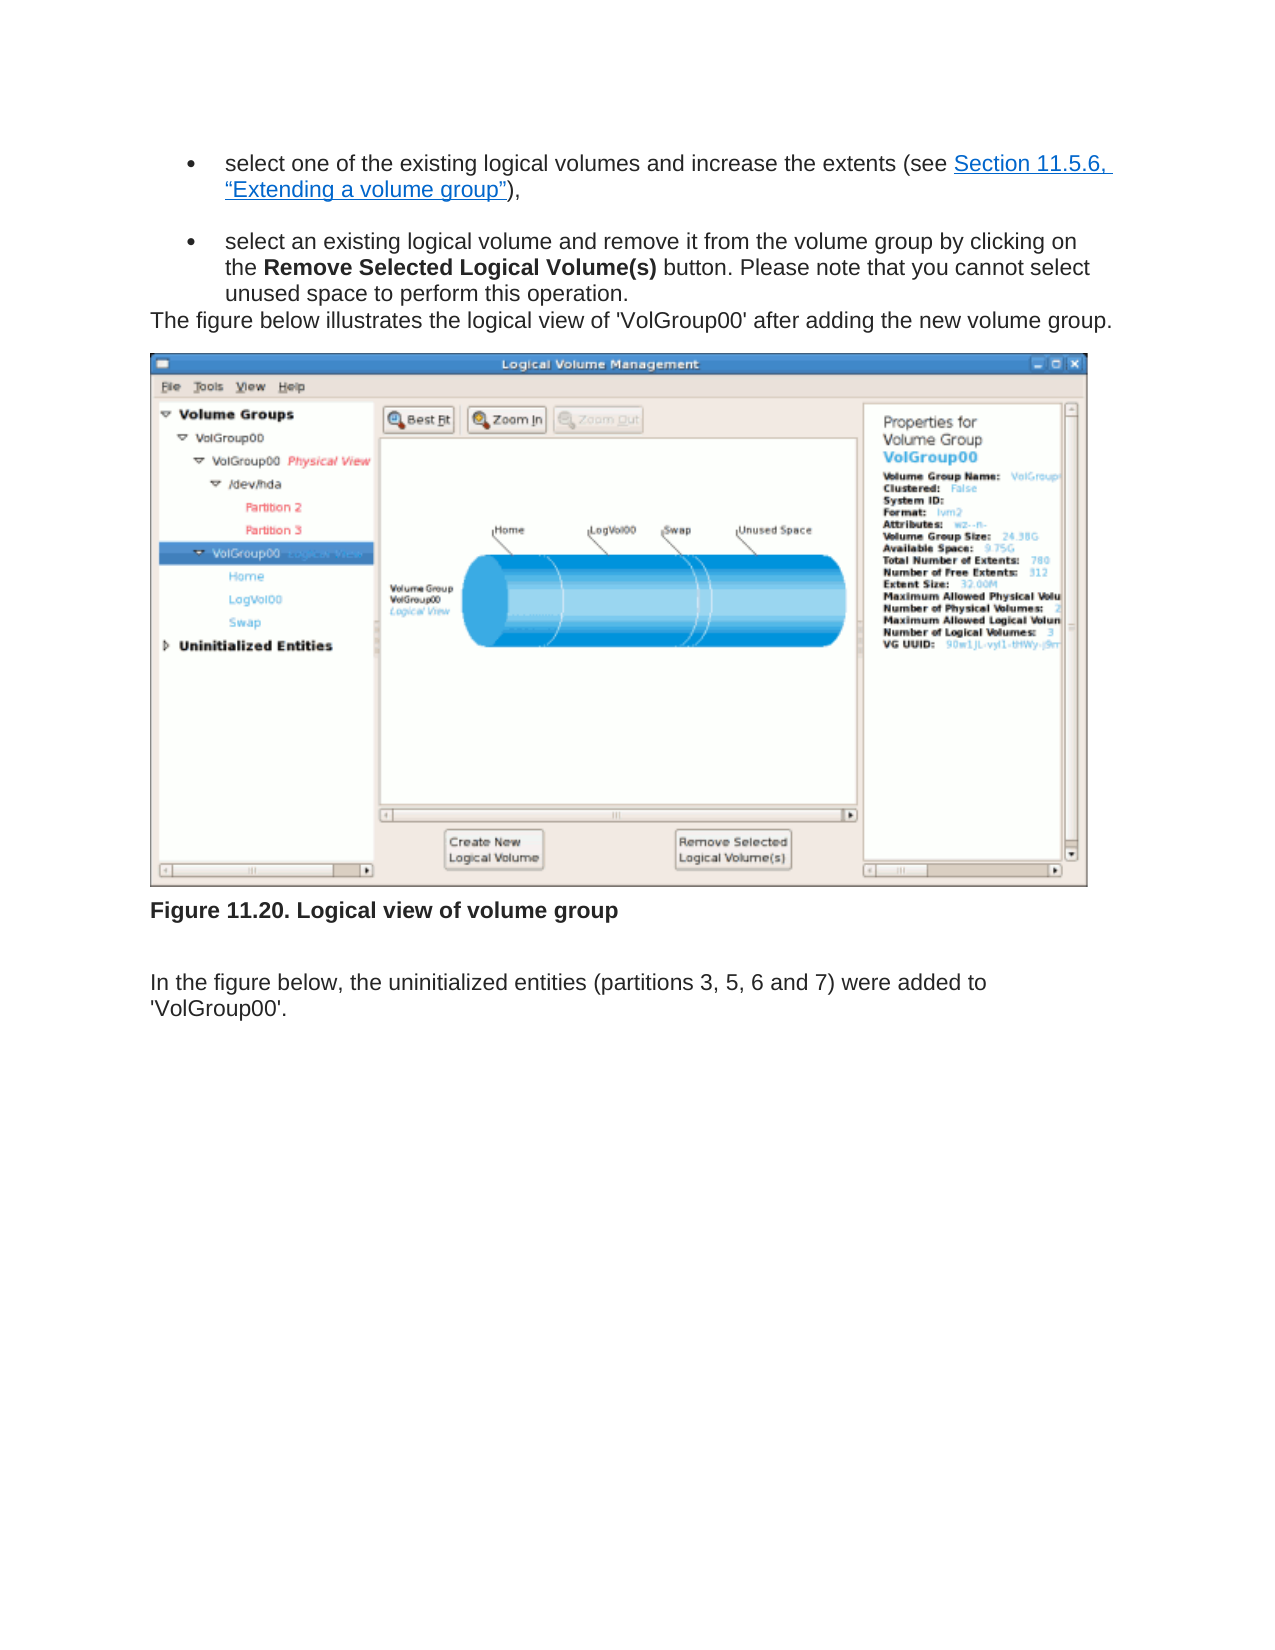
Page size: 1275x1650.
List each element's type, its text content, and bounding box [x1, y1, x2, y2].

text In the figure below, the uninitialized entities (partitions 3, 5, 6 and 7) were added to 'VolGroup00'. [150, 969, 1125, 1021]
text Figure 11.20. Logical view of volume group [150, 886, 1125, 924]
picture [150, 353, 1088, 887]
list select an existing logical volume and remove it from the volume group by clicking on the Remove Selected Logical Volume(s) button. Please note that you cannot select unused space to perform this operation. [187, 228, 1125, 307]
text The figure below illustrates the logical view of 'VolGroup00' after adding the new volume group. [150, 307, 1125, 333]
list select one of the existing logical volumes and increase the extents (see Section 11.5.6, “Extending a volume group”), [187, 150, 1125, 203]
